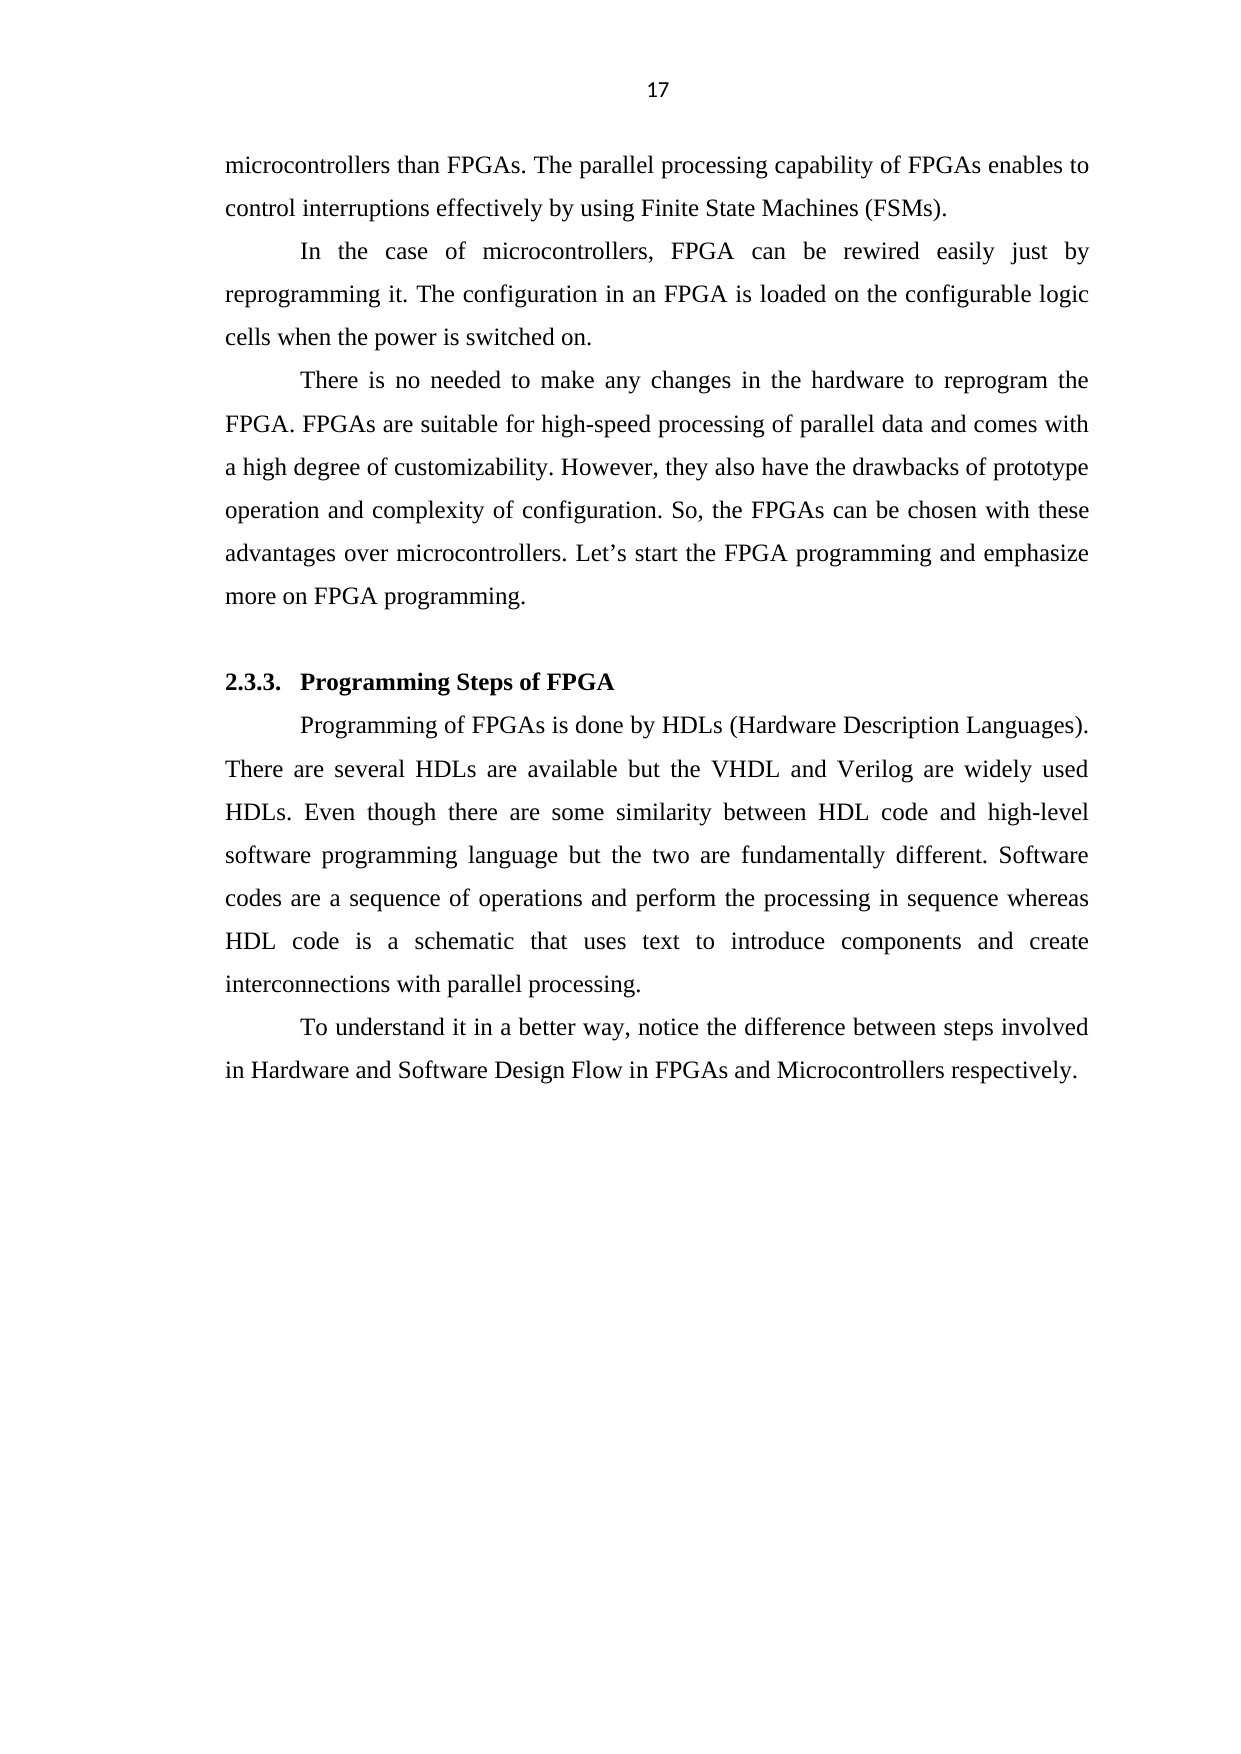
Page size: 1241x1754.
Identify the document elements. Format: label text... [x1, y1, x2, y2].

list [225, 150, 1090, 222]
list In the case of microcontrollers, FPGA can be rewired easily just by reprogramming it. The configuration in an FPGA is loaded on the configurable logic cells when the power is switched on. [225, 236, 1090, 351]
list Programming of FPGAs is done by HDLs (Hardware Description Languages). There are several HDLs are available but the VHDL and Verilog are widely used HDLs. Even though there are some similarity between HDL code and high-level software programming language but the two are fundamentally different. Software codes are a sequence of operations and perform the processing in sequence whereas HDL code is a schematic that uses text to introduce components and create interconnections with parallel processing. [225, 711, 1090, 998]
list There is no needed to make any changes in the hardware to reprogram the FPGA. FPGAs are suitable for high-speed processing of parallel data and comes with a high degree of customizability. However, they also have the drawbacks of prototype operation and complexity of configuration. So, the FPGAs can be chosen with these advantages over microcontrollers. Let’s start the FPGA programming and emphasize more on FPGA programming. [225, 366, 1090, 610]
list Programming Steps of FPGA [225, 667, 1090, 696]
list To understand it in a better way, notice the difference between steps involved in Hardware and Software Design Flow in FPGAs and Microcontrollers respectively. [225, 1012, 1090, 1084]
